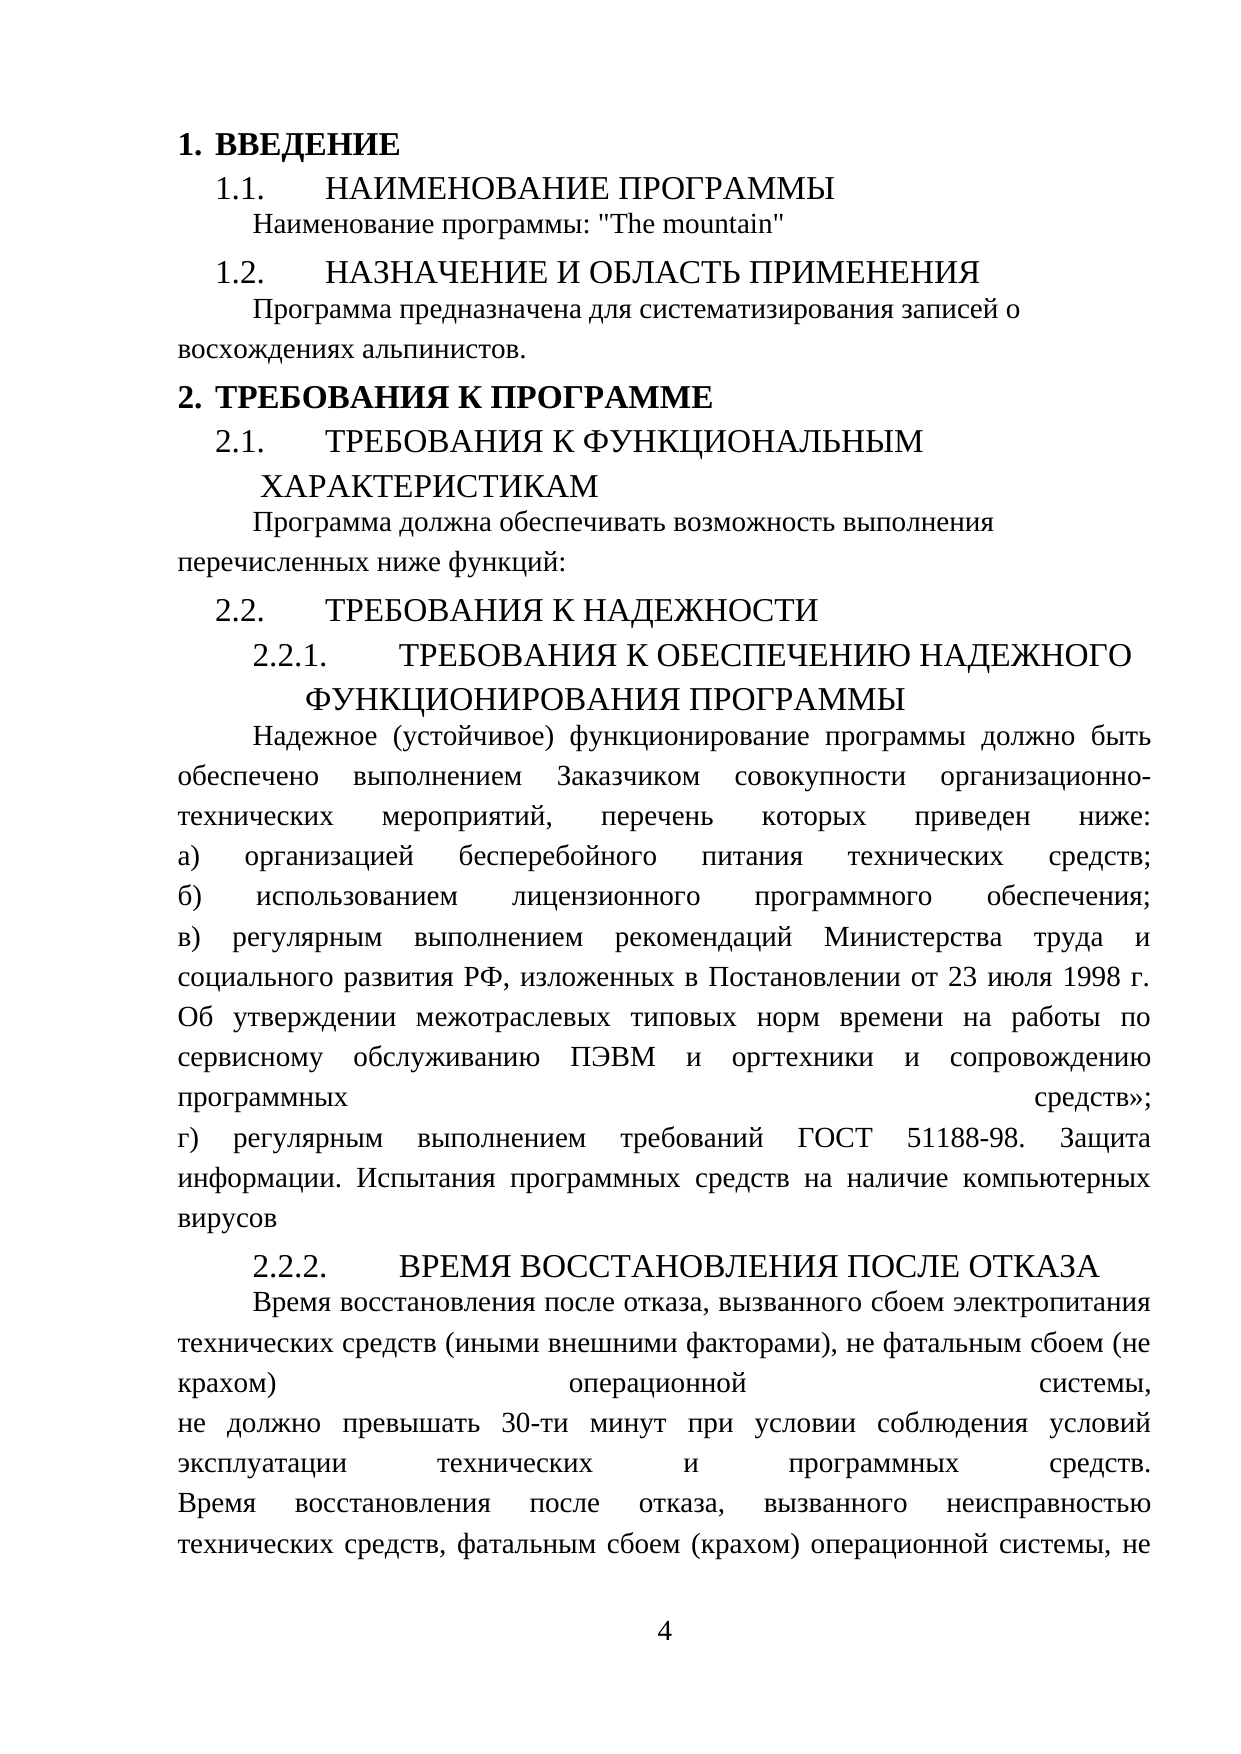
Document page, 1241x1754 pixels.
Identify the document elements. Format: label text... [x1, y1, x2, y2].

subtitle НАИМЕНОВАНИЕ ПРОГРАММЫ [215, 162, 1152, 207]
text Программа должна обеспечивать возможность выполнения перечисленных ниже функций: [177, 504, 1152, 578]
text Программа предназначена для систематизирования записей о восхождениях альпинистов. [177, 291, 1152, 365]
subtitle ТРЕБОВАНИЯ К ОБЕСПЕЧЕНИЮ НАДЕЖНОГО ФУНКЦИОНИРОВАНИЯ ПРОГРАММЫ [252, 629, 1152, 718]
subtitle ТРЕБОВАНИЯ К ФУНКЦИОНАЛЬНЫМ ХАРАКТЕРИСТИКАМ [215, 416, 1152, 504]
subtitle ТРЕБОВАНИЯ К НАДЕЖНОСТИ [215, 585, 1152, 629]
subtitle ВВЕДЕНИЕ [177, 118, 1152, 162]
text Наименование программы: "The mountain" [177, 207, 1152, 240]
subtitle ТРЕБОВАНИЯ К ПРОГРАММЕ [177, 372, 1152, 416]
subtitle ВРЕМЯ ВОССТАНОВЛЕНИЯ ПОСЛЕ ОТКАЗА [252, 1240, 1152, 1284]
subtitle НАЗНАЧЕНИЕ И ОБЛАСТЬ ПРИМЕНЕНИЯ [215, 247, 1152, 291]
